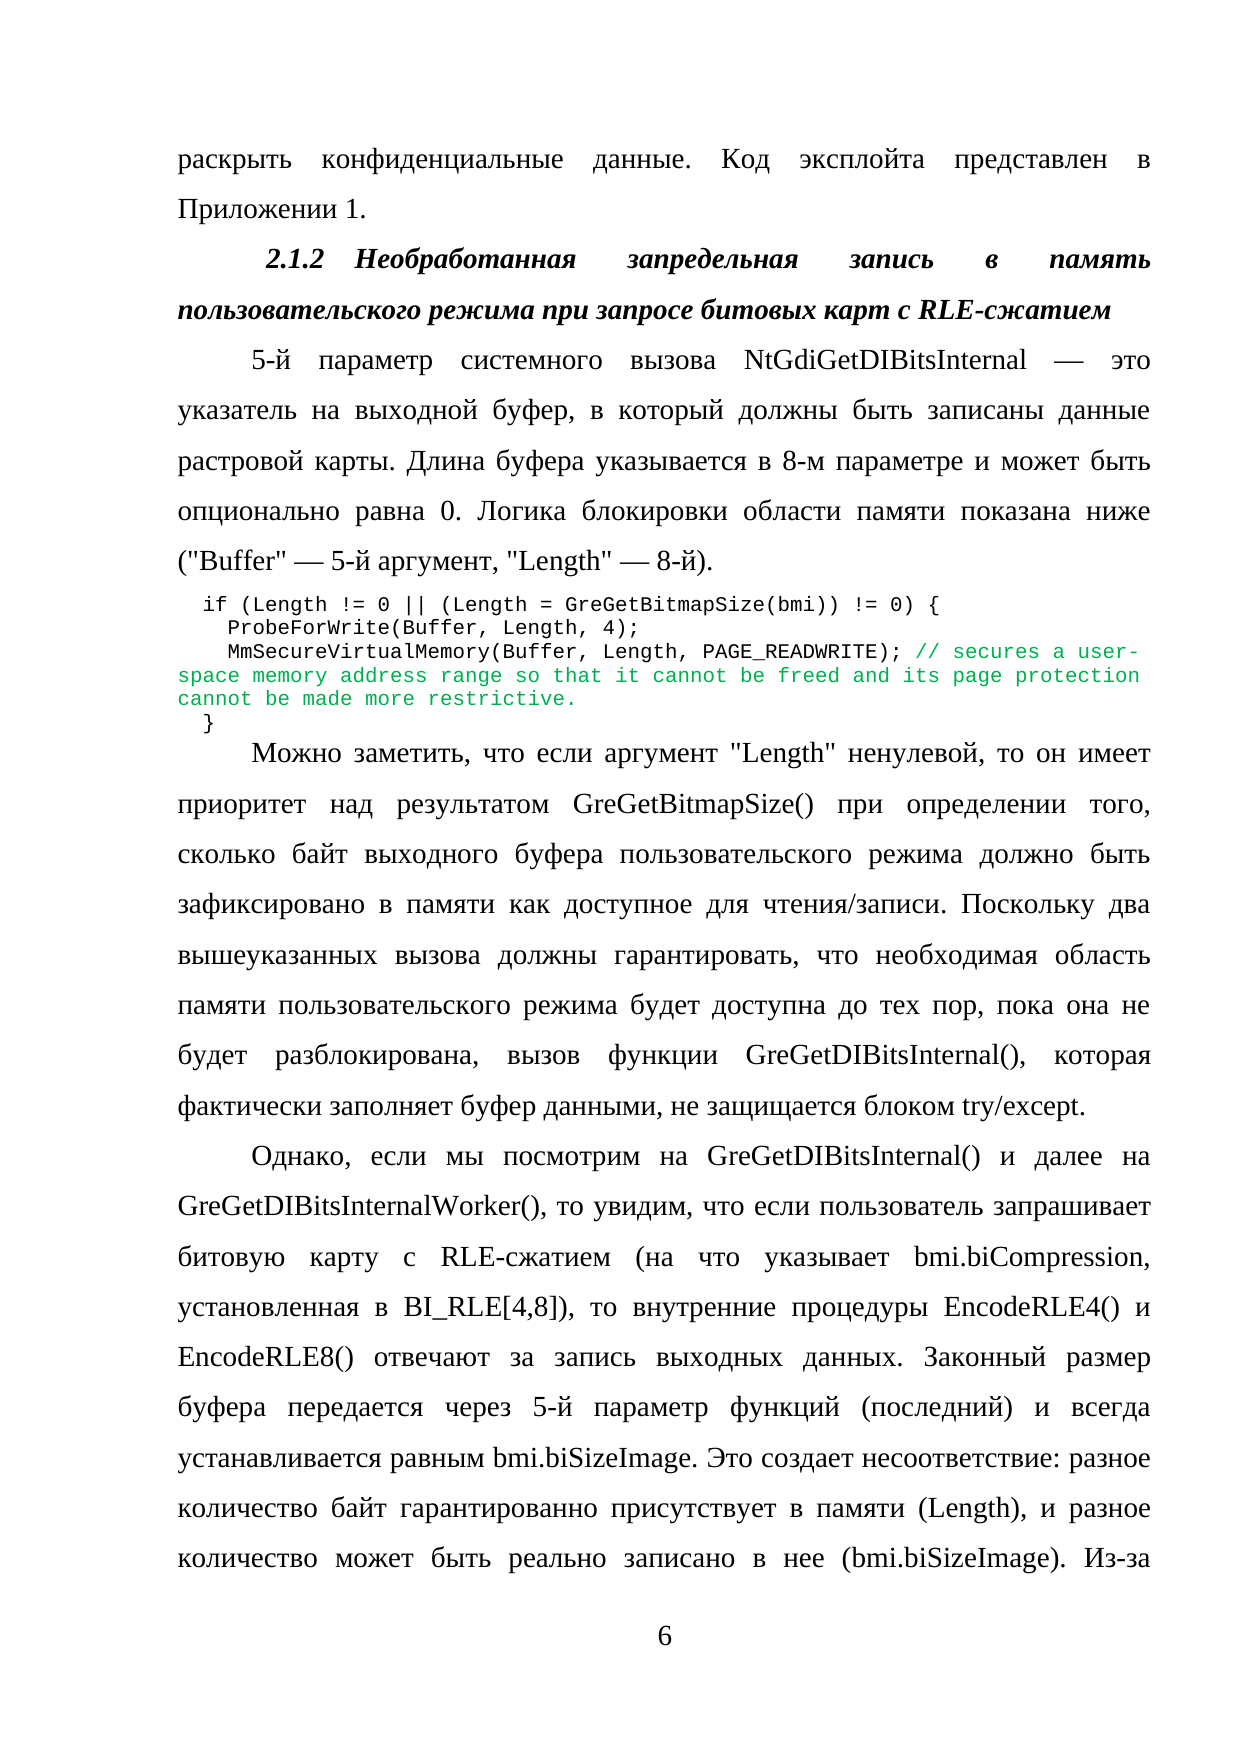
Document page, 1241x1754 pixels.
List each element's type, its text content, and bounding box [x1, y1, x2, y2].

text Можно заметить, что если аргумент "Length" ненулевой, то он имеет приоритет над результатом GreGetBitmapSize() при определении того, сколько байт выходного буфера пользовательского режима должно быть зафиксировано в памяти как доступное для чтения/записи. Поскольку два вышеуказанных вызова должны гарантировать, что необходимая область памяти пользовательского режима будет доступна до тех пор, пока она не будет разблокирована, вызов функции GreGetDIBitsInternal(), которая фактически заполняет буфер данными, не защищается блоком try/except. [177, 736, 1152, 1121]
subtitle Необработанная запредельная запись в память пользовательского режима при запросе битовых карт с RLE-сжатием [177, 241, 1152, 325]
text ProbeForWrite(Buffer, Length, 4); [177, 617, 1152, 641]
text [177, 1138, 1152, 1574]
text MmSecureVirtualMemory(Buffer, Length, PAGE_READWRITE); // secures a user-space memory address range so that it cannot be freed and its page protection cannot be made more restrictive. [177, 641, 1152, 712]
text } [177, 712, 1152, 736]
text 5-й параметр системного вызова NtGdiGetDIBitsInternal — это указатель на выходной буфер, в который должны быть записаны данные растровой карты. Длина буфера указывается в 8-м параметре и может быть опционально равна 0. Логика блокировки области памяти показана ниже ("Buffer" — 5-й аргумент, "Length" — 8-й). [177, 342, 1152, 577]
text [177, 141, 1152, 225]
text if (Length != 0 || (Length = GreGetBitmapSize(bmi)) != 0) { [177, 594, 1152, 617]
